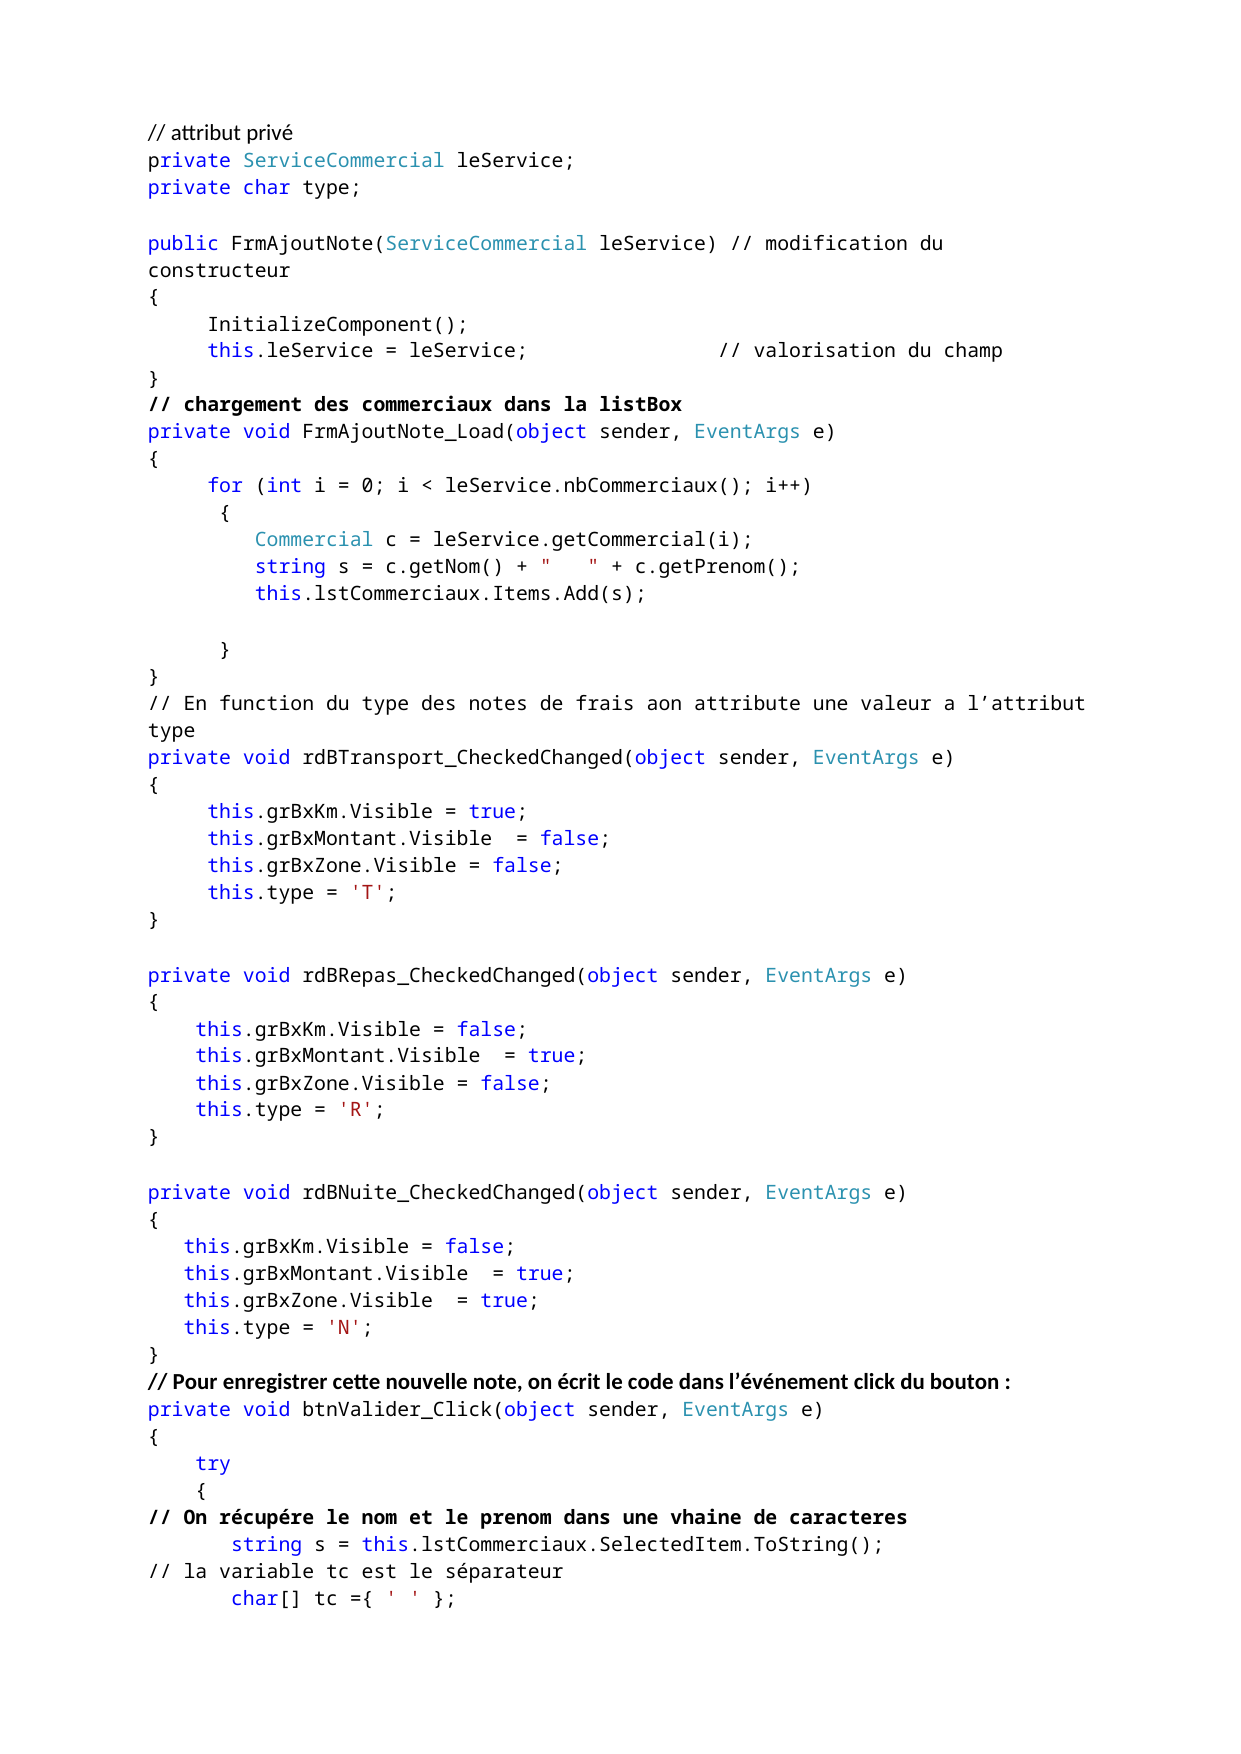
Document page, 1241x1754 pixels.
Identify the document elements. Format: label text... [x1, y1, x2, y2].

text this.leService = leService; // valorisation du champ [148, 337, 1092, 364]
text for (int i = 0; i < leService.nbCommerciaux(); i++) [148, 472, 1092, 499]
text this.type = 'N'; [148, 1313, 1092, 1340]
text { [148, 770, 1092, 797]
text this.lstCommerciaux.Items.Add(s); [148, 579, 1092, 607]
text private ServiceCommercial leService; [148, 146, 1092, 173]
text private void rdBRepas_CheckedChanged(object sender, EventArgs e) [148, 961, 1092, 988]
text this.grBxKm.Visible = false; [148, 1015, 1092, 1042]
text { [148, 499, 1092, 526]
text private void rdBNuite_CheckedChanged(object sender, EventArgs e) [148, 1178, 1092, 1205]
text this.grBxZone.Visible = false; [148, 851, 1092, 878]
text { [148, 988, 1092, 1015]
text private char type; [148, 173, 1092, 200]
text public FrmAjoutNote(ServiceCommercial leService) // modification du constructeur [148, 229, 1092, 283]
text // On récupére le nom et le prenom dans une vhaine de caracteres [148, 1503, 1092, 1530]
text char[] tc ={ ' ' }; [148, 1584, 1092, 1611]
text this.grBxKm.Visible = true; [148, 797, 1092, 824]
text // En function du type des notes de frais aon attribute une valeur a l’attribut type [148, 689, 1092, 743]
text this.type = 'R'; [148, 1096, 1092, 1123]
text { [148, 1205, 1092, 1232]
text this.grBxMontant.Visible = false; [148, 824, 1092, 851]
text private void btnValider_Click(object sender, EventArgs e) [148, 1395, 1092, 1422]
text } [148, 364, 1092, 391]
text string s = c.getNom() + " " + c.getPrenom(); [148, 553, 1092, 579]
text } [148, 905, 1092, 932]
text private void FrmAjoutNote_Load(object sender, EventArgs e) [148, 418, 1092, 445]
text // chargement des commerciaux dans la listBox [148, 391, 1092, 418]
text string s = this.lstCommerciaux.SelectedItem.ToString(); [148, 1530, 1092, 1557]
text } [148, 1340, 1092, 1367]
text this.grBxMontant.Visible = true; [148, 1042, 1092, 1069]
text private void rdBTransport_CheckedChanged(object sender, EventArgs e) [148, 743, 1092, 770]
text { [148, 1476, 1092, 1503]
text { [148, 1422, 1092, 1449]
text } [148, 635, 1092, 662]
text this.grBxKm.Visible = false; [148, 1232, 1092, 1259]
text // attribut privé [148, 118, 1092, 146]
text InitializeComponent(); [148, 310, 1092, 337]
text { [148, 283, 1092, 310]
text } [148, 1123, 1092, 1150]
text try [148, 1449, 1092, 1476]
text } [148, 662, 1092, 689]
text { [148, 445, 1092, 472]
text // la variable tc est le séparateur [148, 1557, 1092, 1584]
text this.type = 'T'; [148, 878, 1092, 905]
text Commercial c = leService.getCommercial(i); [148, 526, 1092, 553]
text this.grBxZone.Visible = false; [148, 1069, 1092, 1096]
text // Pour enregistrer cette nouvelle note, on écrit le code dans l’événement click du bouton : [148, 1367, 1092, 1395]
text this.grBxZone.Visible = true; [148, 1286, 1092, 1313]
text this.grBxMontant.Visible = true; [148, 1259, 1092, 1286]
